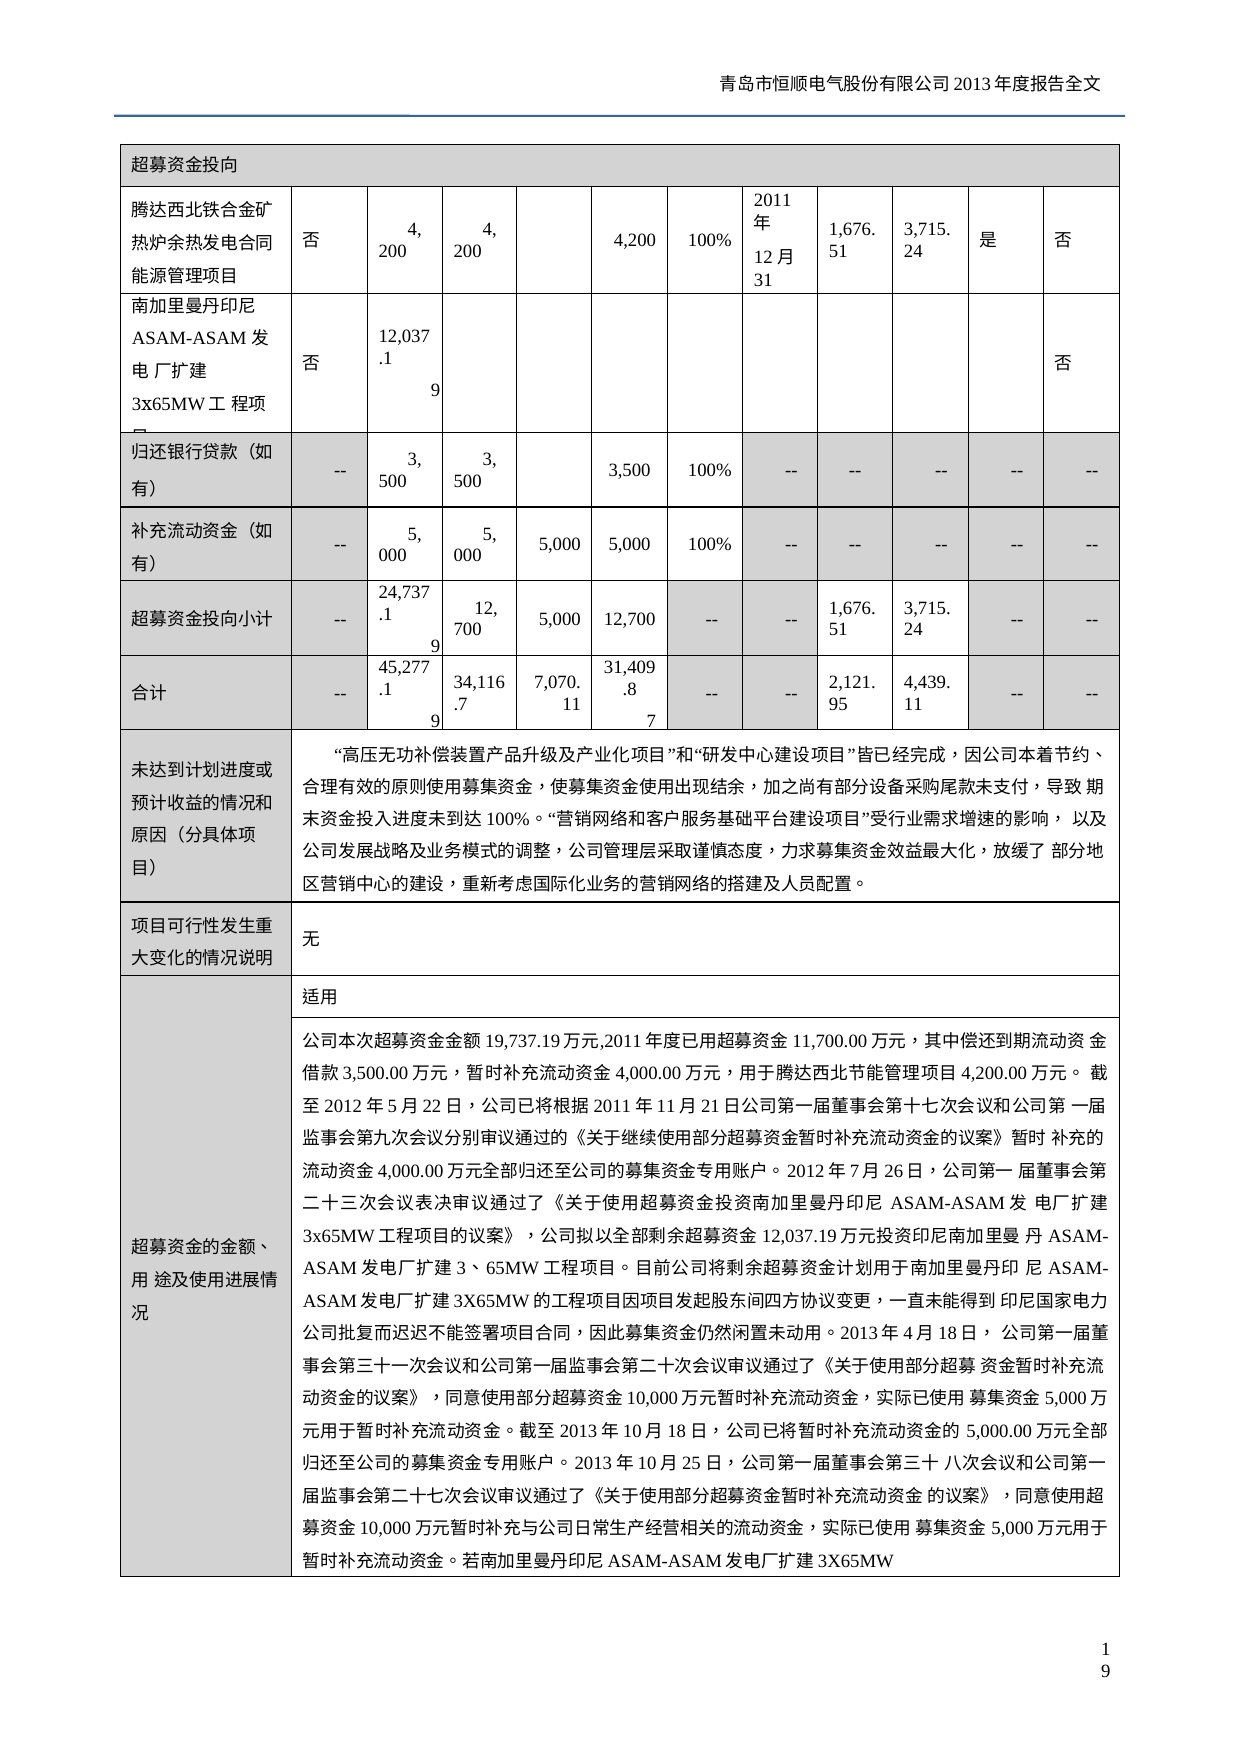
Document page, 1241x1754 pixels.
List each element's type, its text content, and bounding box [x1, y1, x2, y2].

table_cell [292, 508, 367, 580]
table_header 超募资金投向 [121, 145, 1119, 186]
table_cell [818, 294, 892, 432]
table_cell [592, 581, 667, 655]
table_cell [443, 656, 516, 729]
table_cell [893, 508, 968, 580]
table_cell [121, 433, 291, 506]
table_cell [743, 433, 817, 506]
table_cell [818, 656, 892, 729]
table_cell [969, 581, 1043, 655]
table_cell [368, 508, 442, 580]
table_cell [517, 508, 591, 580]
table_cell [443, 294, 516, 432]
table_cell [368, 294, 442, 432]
table_cell 4,200 [592, 187, 667, 292]
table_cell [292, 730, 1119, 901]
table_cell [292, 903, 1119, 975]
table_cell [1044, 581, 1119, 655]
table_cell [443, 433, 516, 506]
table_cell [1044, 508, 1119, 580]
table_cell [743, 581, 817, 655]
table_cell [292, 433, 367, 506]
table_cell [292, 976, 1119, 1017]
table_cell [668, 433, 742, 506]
table_cell 是 [969, 187, 1043, 292]
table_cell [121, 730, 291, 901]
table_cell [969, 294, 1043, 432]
table_cell 3,715.24 [893, 187, 968, 292]
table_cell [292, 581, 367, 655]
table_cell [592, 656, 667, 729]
table_cell 1,676.51 [818, 187, 892, 292]
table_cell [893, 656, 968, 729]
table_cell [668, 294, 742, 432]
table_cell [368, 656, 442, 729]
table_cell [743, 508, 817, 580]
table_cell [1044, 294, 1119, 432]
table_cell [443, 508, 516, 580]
table_cell 2011 年 12 月 31 日 [743, 187, 817, 292]
table_cell [517, 187, 591, 292]
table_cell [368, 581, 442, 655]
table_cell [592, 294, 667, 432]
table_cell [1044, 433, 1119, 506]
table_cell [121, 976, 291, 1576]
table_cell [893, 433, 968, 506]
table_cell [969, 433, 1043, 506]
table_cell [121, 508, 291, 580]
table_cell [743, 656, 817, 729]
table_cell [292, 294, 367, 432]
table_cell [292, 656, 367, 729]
table_cell 100% [668, 187, 742, 292]
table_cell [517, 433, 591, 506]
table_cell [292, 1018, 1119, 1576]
table_cell 4,200 [443, 187, 516, 292]
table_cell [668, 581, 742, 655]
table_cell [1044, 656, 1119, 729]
table_cell 4,200 [368, 187, 442, 292]
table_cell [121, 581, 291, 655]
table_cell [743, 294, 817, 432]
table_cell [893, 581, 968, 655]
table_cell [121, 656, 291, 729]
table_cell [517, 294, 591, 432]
table_cell 否 [1044, 187, 1119, 292]
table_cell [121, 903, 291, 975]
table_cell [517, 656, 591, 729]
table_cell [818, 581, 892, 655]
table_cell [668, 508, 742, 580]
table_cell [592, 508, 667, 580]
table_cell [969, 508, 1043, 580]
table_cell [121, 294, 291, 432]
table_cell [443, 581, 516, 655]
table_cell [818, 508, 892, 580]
table_cell 腾达西北铁合金矿 热炉余热发电合同 能源管理项目 [121, 187, 291, 292]
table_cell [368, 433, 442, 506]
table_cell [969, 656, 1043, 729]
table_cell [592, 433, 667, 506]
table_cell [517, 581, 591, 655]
table_cell 否 [292, 187, 367, 292]
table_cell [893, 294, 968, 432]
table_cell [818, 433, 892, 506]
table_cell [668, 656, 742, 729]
